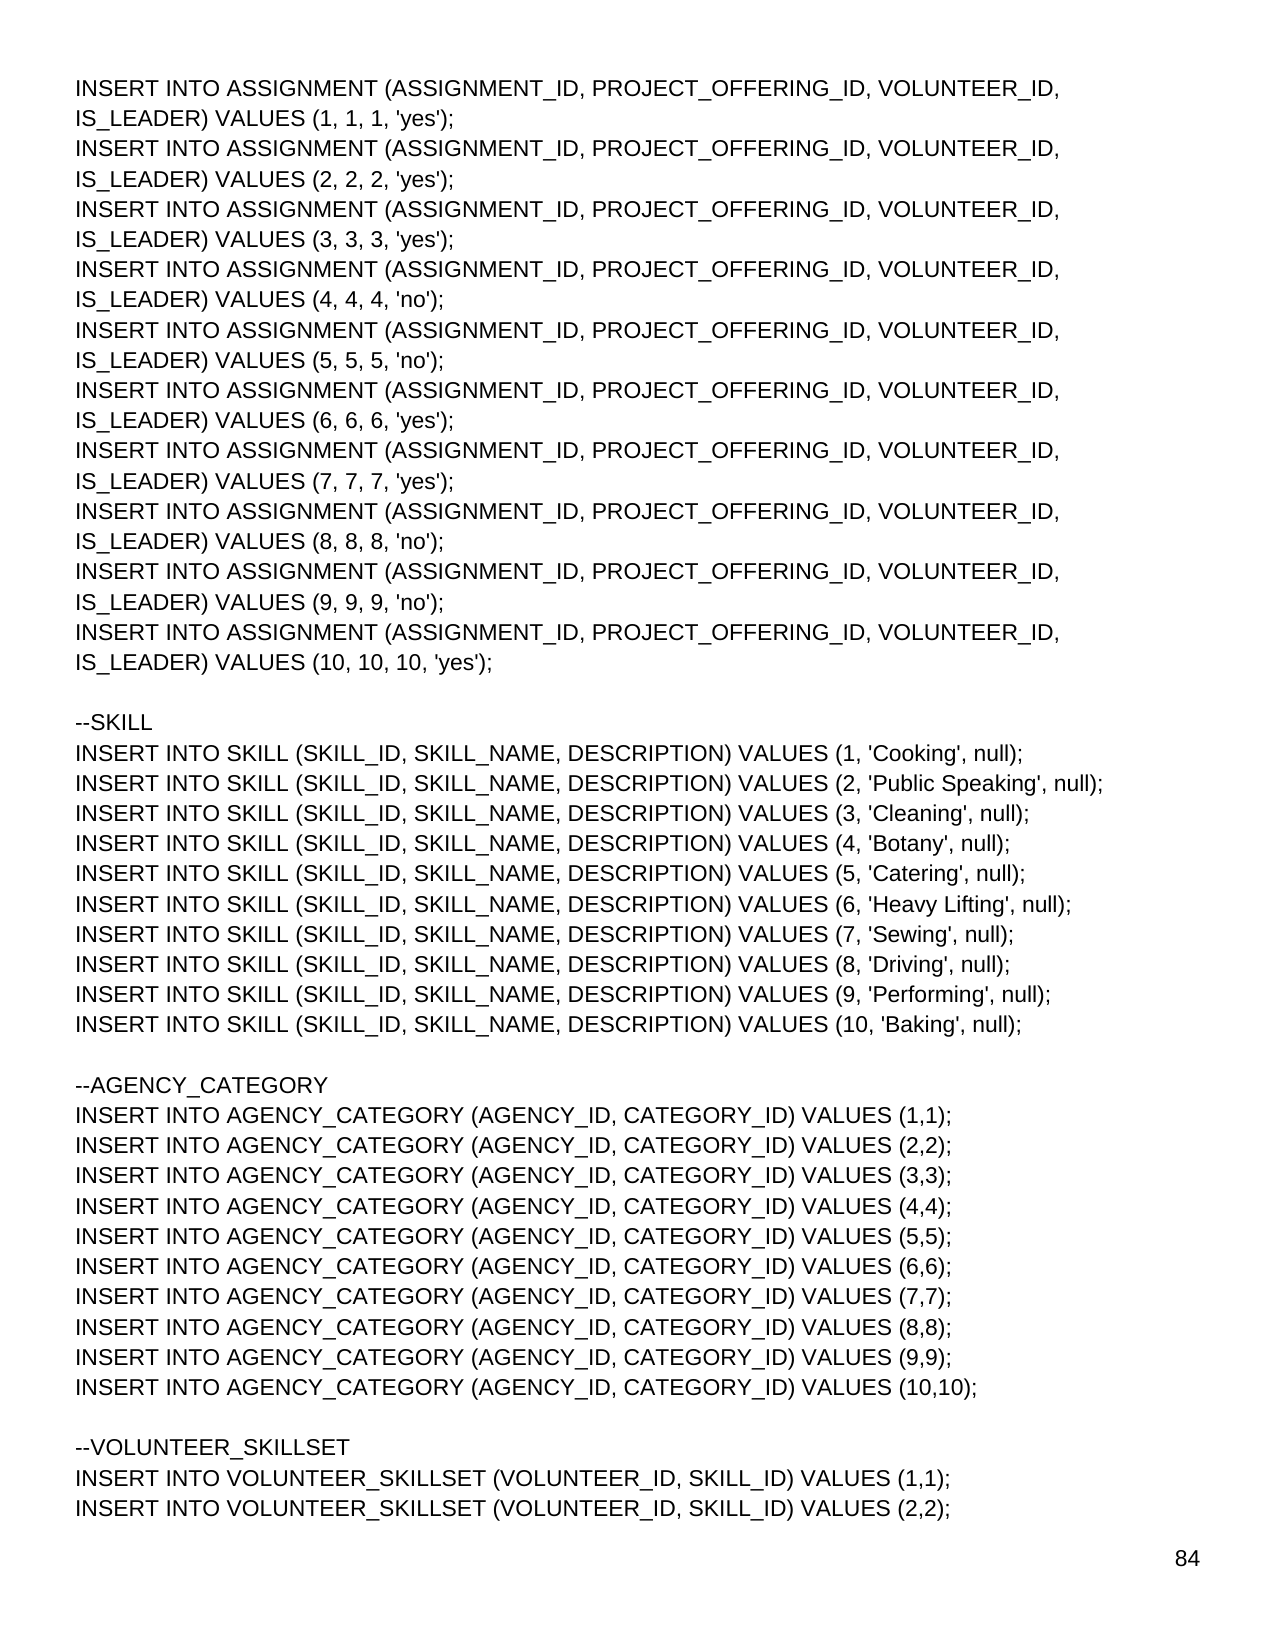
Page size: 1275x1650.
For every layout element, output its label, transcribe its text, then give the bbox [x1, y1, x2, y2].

text INSERT INTO VOLUNTEER_SKILLSET (VOLUNTEER_ID, SKILL_ID) VALUES (2,2); [75, 1495, 1200, 1521]
text INSERT INTO SKILL (SKILL_ID, SKILL_NAME, DESCRIPTION) VALUES (10, 'Baking', null); [75, 1011, 1200, 1038]
text INSERT INTO AGENCY_CATEGORY (AGENCY_ID, CATEGORY_ID) VALUES (1,1); [75, 1102, 1200, 1128]
text INSERT INTO SKILL (SKILL_ID, SKILL_NAME, DESCRIPTION) VALUES (5, 'Catering', null); [75, 860, 1200, 887]
text INSERT INTO AGENCY_CATEGORY (AGENCY_ID, CATEGORY_ID) VALUES (8,8); [75, 1313, 1200, 1340]
text INSERT INTO AGENCY_CATEGORY (AGENCY_ID, CATEGORY_ID) VALUES (3,3); [75, 1162, 1200, 1189]
text INSERT INTO AGENCY_CATEGORY (AGENCY_ID, CATEGORY_ID) VALUES (4,4); [75, 1193, 1200, 1219]
text --SKILL [75, 709, 1200, 736]
text INSERT INTO ASSIGNMENT (ASSIGNMENT_ID, PROJECT_OFFERING_ID, VOLUNTEER_ID, IS_LEADER) VALUES (8, 8, 8, 'no'); [75, 498, 1200, 554]
text INSERT INTO ASSIGNMENT (ASSIGNMENT_ID, PROJECT_OFFERING_ID, VOLUNTEER_ID, IS_LEADER) VALUES (2, 2, 2, 'yes'); [75, 135, 1200, 192]
text INSERT INTO VOLUNTEER_SKILLSET (VOLUNTEER_ID, SKILL_ID) VALUES (1,1); [75, 1464, 1200, 1491]
text INSERT INTO SKILL (SKILL_ID, SKILL_NAME, DESCRIPTION) VALUES (1, 'Cooking', null); [75, 739, 1200, 766]
text INSERT INTO AGENCY_CATEGORY (AGENCY_ID, CATEGORY_ID) VALUES (10,10); [75, 1374, 1200, 1400]
text INSERT INTO AGENCY_CATEGORY (AGENCY_ID, CATEGORY_ID) VALUES (6,6); [75, 1253, 1200, 1279]
text INSERT INTO AGENCY_CATEGORY (AGENCY_ID, CATEGORY_ID) VALUES (7,7); [75, 1283, 1200, 1310]
text INSERT INTO AGENCY_CATEGORY (AGENCY_ID, CATEGORY_ID) VALUES (2,2); [75, 1132, 1200, 1159]
text --VOLUNTEER_SKILLSET [75, 1434, 1200, 1461]
text INSERT INTO SKILL (SKILL_ID, SKILL_NAME, DESCRIPTION) VALUES (7, 'Sewing', null); [75, 921, 1200, 947]
text INSERT INTO SKILL (SKILL_ID, SKILL_NAME, DESCRIPTION) VALUES (3, 'Cleaning', null); [75, 800, 1200, 826]
text INSERT INTO ASSIGNMENT (ASSIGNMENT_ID, PROJECT_OFFERING_ID, VOLUNTEER_ID, IS_LEADER) VALUES (9, 9, 9, 'no'); [75, 558, 1200, 615]
text INSERT INTO ASSIGNMENT (ASSIGNMENT_ID, PROJECT_OFFERING_ID, VOLUNTEER_ID, IS_LEADER) VALUES (4, 4, 4, 'no'); [75, 256, 1200, 313]
text INSERT INTO SKILL (SKILL_ID, SKILL_NAME, DESCRIPTION) VALUES (6, 'Heavy Lifting', null); [75, 891, 1200, 917]
text INSERT INTO ASSIGNMENT (ASSIGNMENT_ID, PROJECT_OFFERING_ID, VOLUNTEER_ID, IS_LEADER) VALUES (10, 10, 10, 'yes'); [75, 619, 1200, 675]
text INSERT INTO AGENCY_CATEGORY (AGENCY_ID, CATEGORY_ID) VALUES (9,9); [75, 1344, 1200, 1370]
text INSERT INTO SKILL (SKILL_ID, SKILL_NAME, DESCRIPTION) VALUES (8, 'Driving', null); [75, 951, 1200, 977]
text INSERT INTO SKILL (SKILL_ID, SKILL_NAME, DESCRIPTION) VALUES (2, 'Public Speaking', null); [75, 770, 1200, 796]
text INSERT INTO SKILL (SKILL_ID, SKILL_NAME, DESCRIPTION) VALUES (4, 'Botany', null); [75, 830, 1200, 857]
text INSERT INTO ASSIGNMENT (ASSIGNMENT_ID, PROJECT_OFFERING_ID, VOLUNTEER_ID, IS_LEADER) VALUES (5, 5, 5, 'no'); [75, 317, 1200, 373]
text INSERT INTO ASSIGNMENT (ASSIGNMENT_ID, PROJECT_OFFERING_ID, VOLUNTEER_ID, IS_LEADER) VALUES (7, 7, 7, 'yes'); [75, 437, 1200, 494]
text INSERT INTO ASSIGNMENT (ASSIGNMENT_ID, PROJECT_OFFERING_ID, VOLUNTEER_ID, IS_LEADER) VALUES (3, 3, 3, 'yes'); [75, 196, 1200, 252]
text INSERT INTO SKILL (SKILL_ID, SKILL_NAME, DESCRIPTION) VALUES (9, 'Performing', null); [75, 981, 1200, 1008]
text --AGENCY_CATEGORY [75, 1072, 1200, 1098]
text INSERT INTO AGENCY_CATEGORY (AGENCY_ID, CATEGORY_ID) VALUES (5,5); [75, 1223, 1200, 1249]
text INSERT INTO ASSIGNMENT (ASSIGNMENT_ID, PROJECT_OFFERING_ID, VOLUNTEER_ID, IS_LEADER) VALUES (1, 1, 1, 'yes'); [75, 75, 1200, 132]
text INSERT INTO ASSIGNMENT (ASSIGNMENT_ID, PROJECT_OFFERING_ID, VOLUNTEER_ID, IS_LEADER) VALUES (6, 6, 6, 'yes'); [75, 377, 1200, 434]
